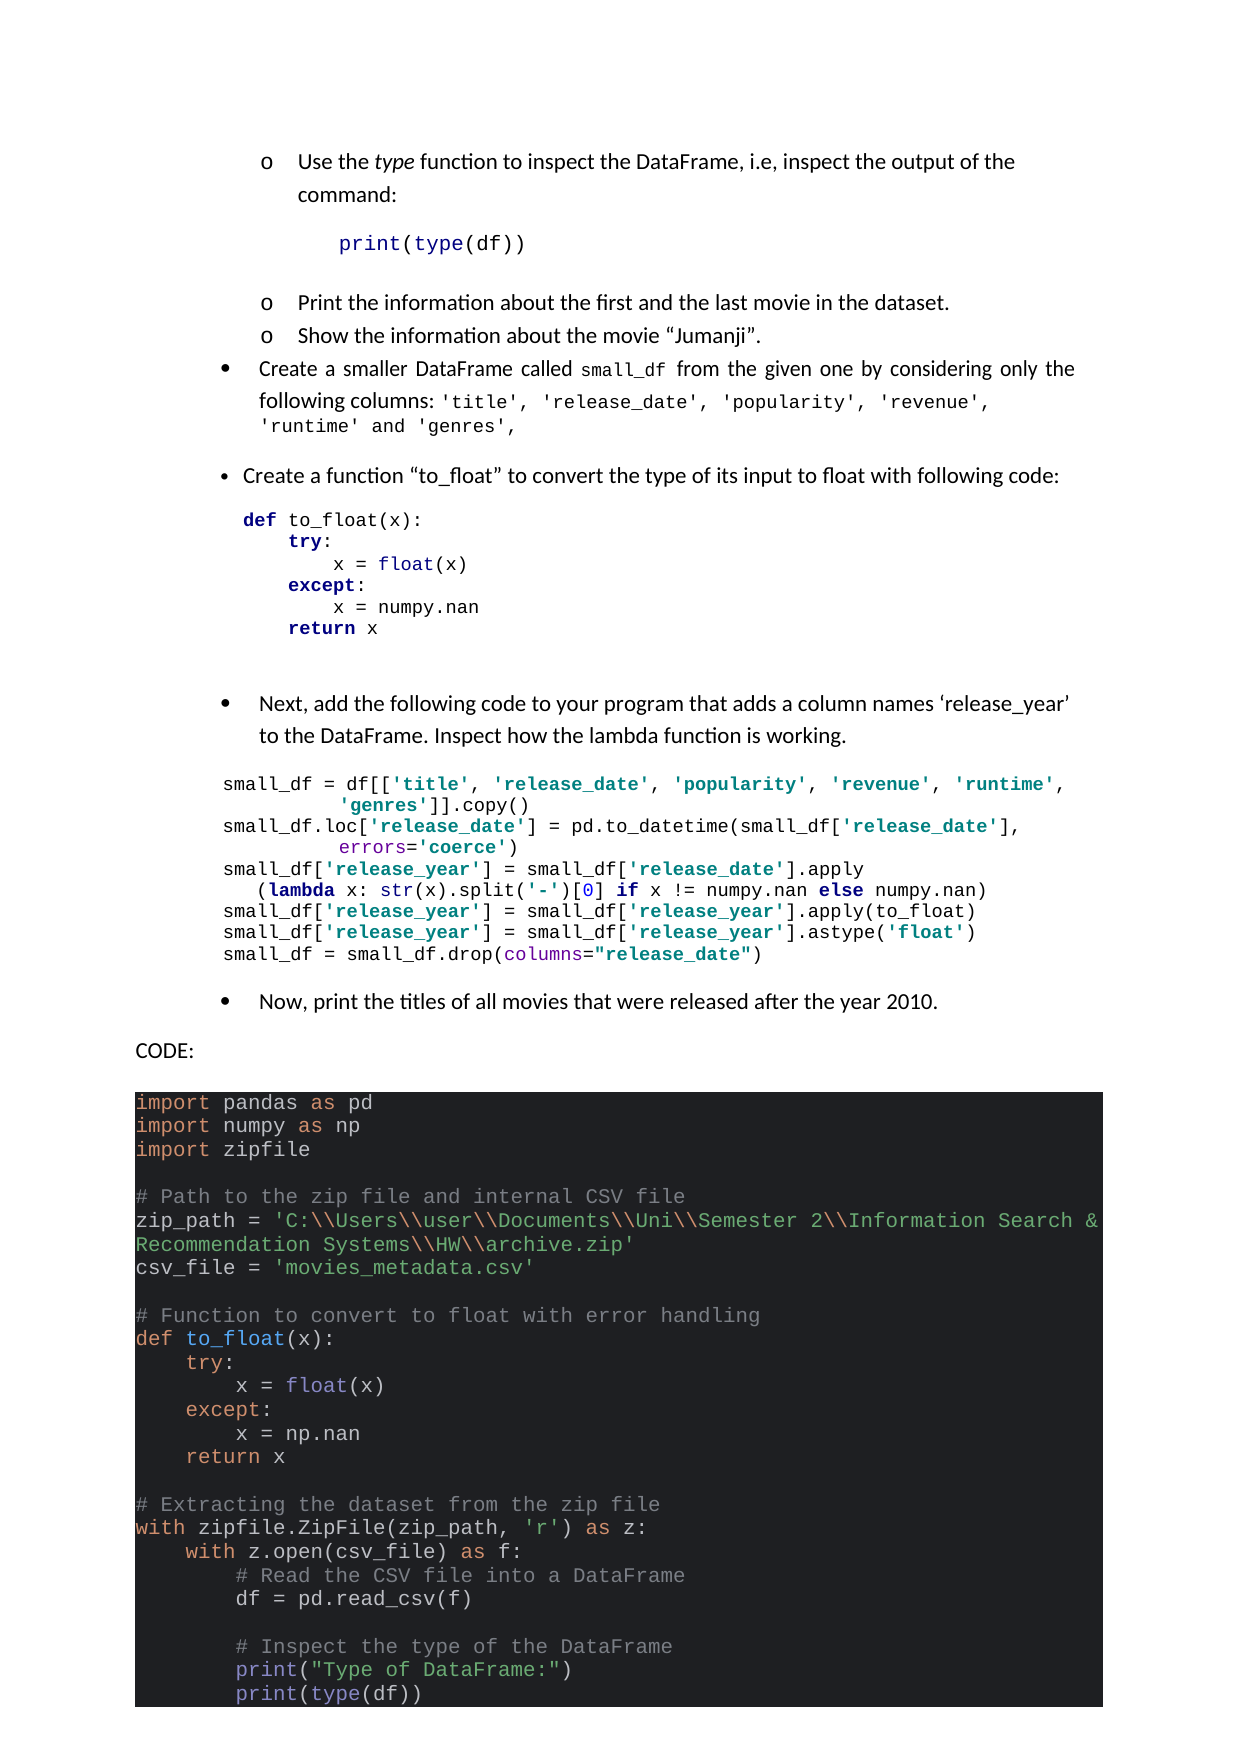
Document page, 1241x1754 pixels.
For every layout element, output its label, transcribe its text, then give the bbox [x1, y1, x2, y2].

text (lambda x: str(x).split('-')[0] if x != numpy.nan else numpy.nan) small_df['release_year'] = small_df['release_year'].apply(to_float) small_df['release_year'] = small_df['release_year'].astype('float') small_df = small_df.drop(columns="release_date") [223, 881, 989, 966]
text return x [288, 617, 1103, 638]
list Use the type function to inspect the DataFrame, i.e, inspect the output of the command: [260, 147, 1017, 208]
text print(type(df)) [338, 233, 1103, 257]
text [135, 1092, 1103, 1707]
text except: [288, 575, 1103, 596]
list Create a function “to_float” to convert the type of its input to float with following code: [221, 462, 1103, 489]
list Now, print the titles of all movies that were released after the year 2010. [221, 987, 1103, 1015]
list Print the information about the first and the last movie in the dataset. [260, 288, 1103, 317]
list Show the information about the movie “Jumanji”. [260, 321, 1103, 350]
text try: [288, 532, 1103, 553]
text small_df.loc['release_date'] = pd.to_datetime(small_df['release_date'], errors='coerce') [222, 817, 1023, 859]
text x = numpy.nan [333, 596, 1103, 617]
text small_df['release_year'] = small_df['release_date'].apply [223, 859, 1103, 881]
text small_df = df[['title', 'release_date', 'popularity', 'revenue', 'runtime', 'genres']].copy() [222, 774, 1068, 817]
text def to_float(x): [243, 511, 1103, 532]
text CODE: [135, 1036, 1103, 1064]
list Create a smaller DataFrame called small_df from the given one by considering only the following columns: 'title', 'release_date', 'popularity', 'revenue', 'runtime' and 'genres', [221, 354, 1078, 438]
list Next, add the following code to your program that adds a column names ‘release_year’ to the DataFrame. Inspect how the lambda function is working. [221, 689, 1072, 749]
text x = float(x) [333, 554, 1103, 575]
